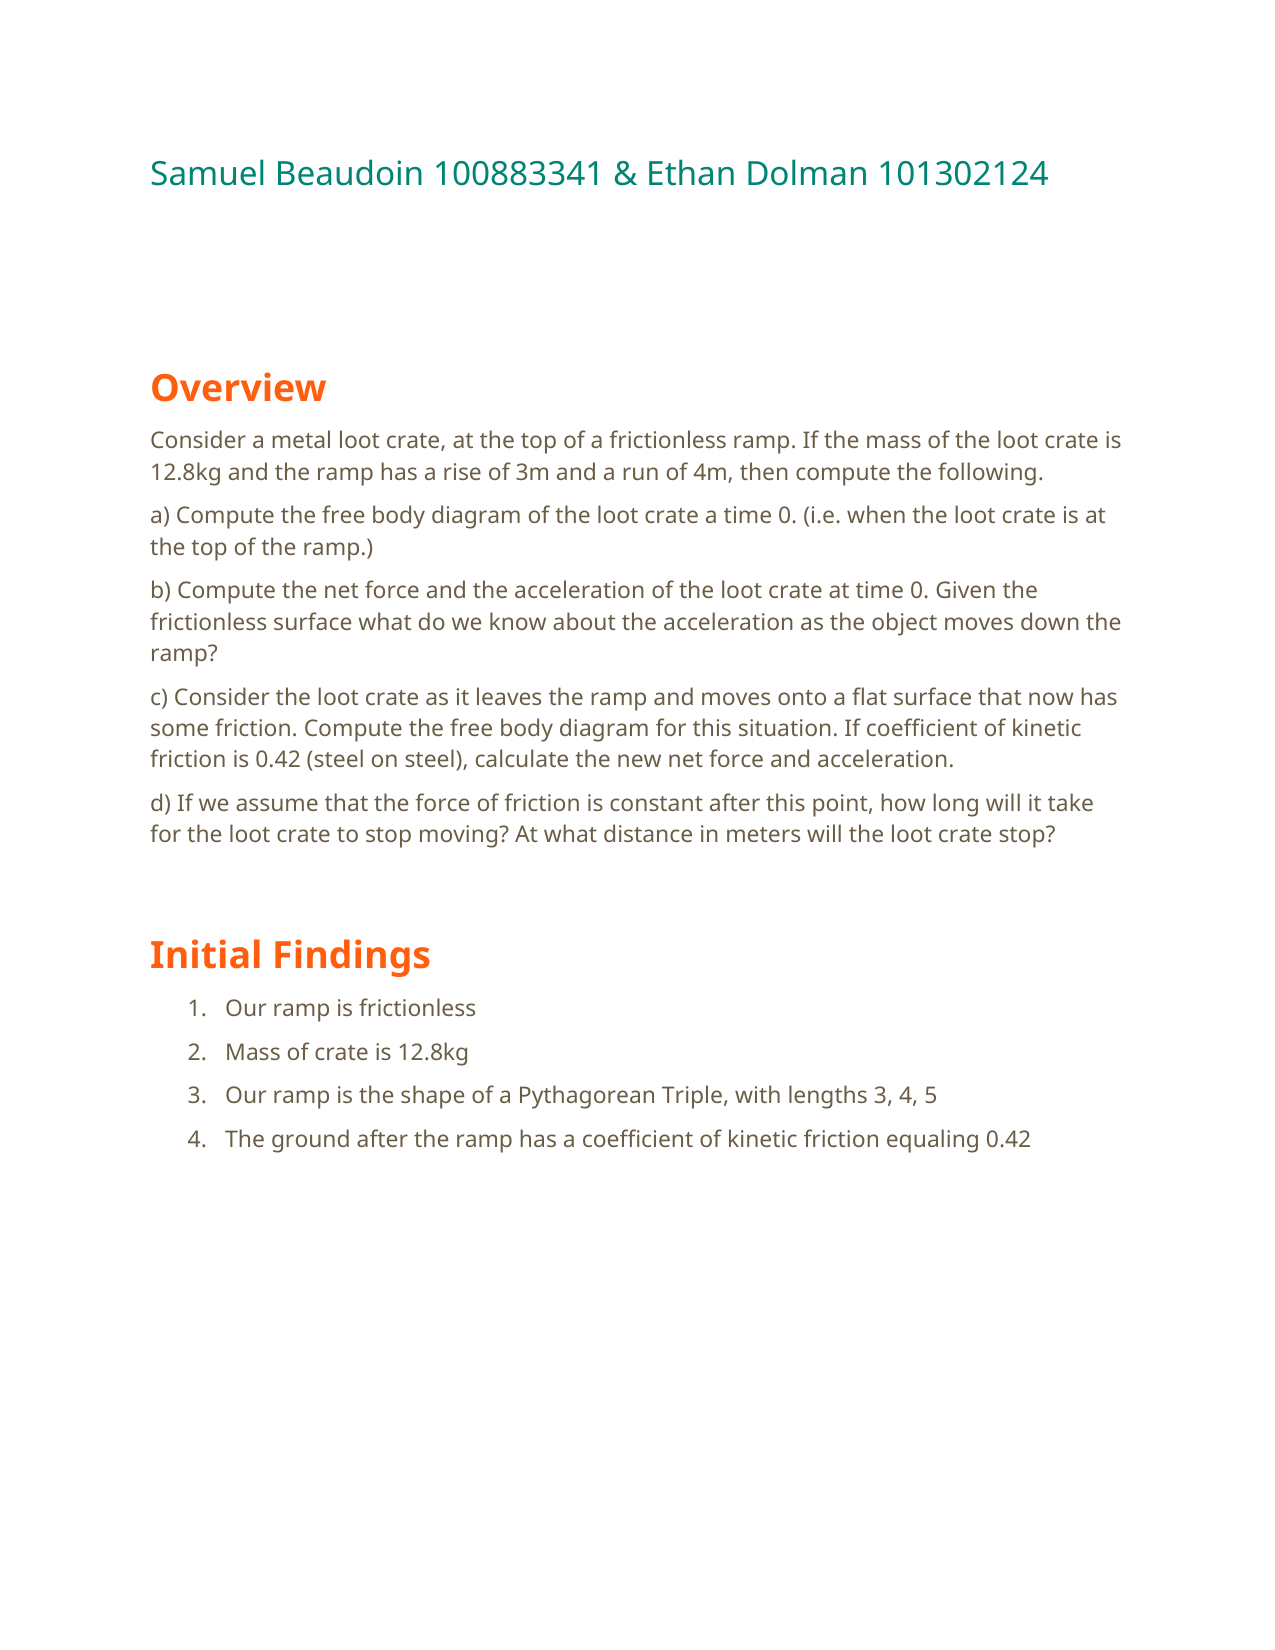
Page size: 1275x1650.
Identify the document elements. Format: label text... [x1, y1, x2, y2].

list Our ramp is frictionless [187, 992, 1125, 1023]
list Mass of crate is 12.8kg [187, 1035, 1125, 1067]
text Initial Findings [150, 928, 1125, 979]
text c) Consider the loot crate as it leaves the ramp and moves onto a flat surface that now has some friction. Compute the free body diagram for this situation. If coefficient of kinetic friction is 0.42 (steel on steel), calculate the new net force and acceleration. [150, 681, 1125, 774]
text a) Compute the free body diagram of the loot crate a time 0. (i.e. when the loot crate is at the top of the ramp.) [150, 499, 1125, 562]
text d) If we assume that the force of friction is constant after this point, how long will it take for the loot crate to stop moving? At what distance in meters will the loot crate stop? [150, 787, 1125, 849]
text b) Compute the net force and the acceleration of the loot crate at time 0. Given the frictionless surface what do we know about the acceleration as the object moves down the ramp? [150, 574, 1125, 668]
list The ground after the ramp has a coefficient of kinetic friction equaling 0.42 [187, 1123, 1125, 1154]
text Overview [150, 361, 1125, 412]
text Consider a metal loot crate, at the top of a frictionless ramp. If the mass of the loot crate is 12.8kg and the ramp has a rise of 3m and a run of 4m, then compute the following. [150, 424, 1125, 487]
list Our ramp is the shape of a Pythagorean Triple, with lengths 3, 4, 5 [187, 1079, 1125, 1110]
text Samuel Beaudoin 100883341 & Ethan Dolman 101302124 [150, 150, 1125, 195]
